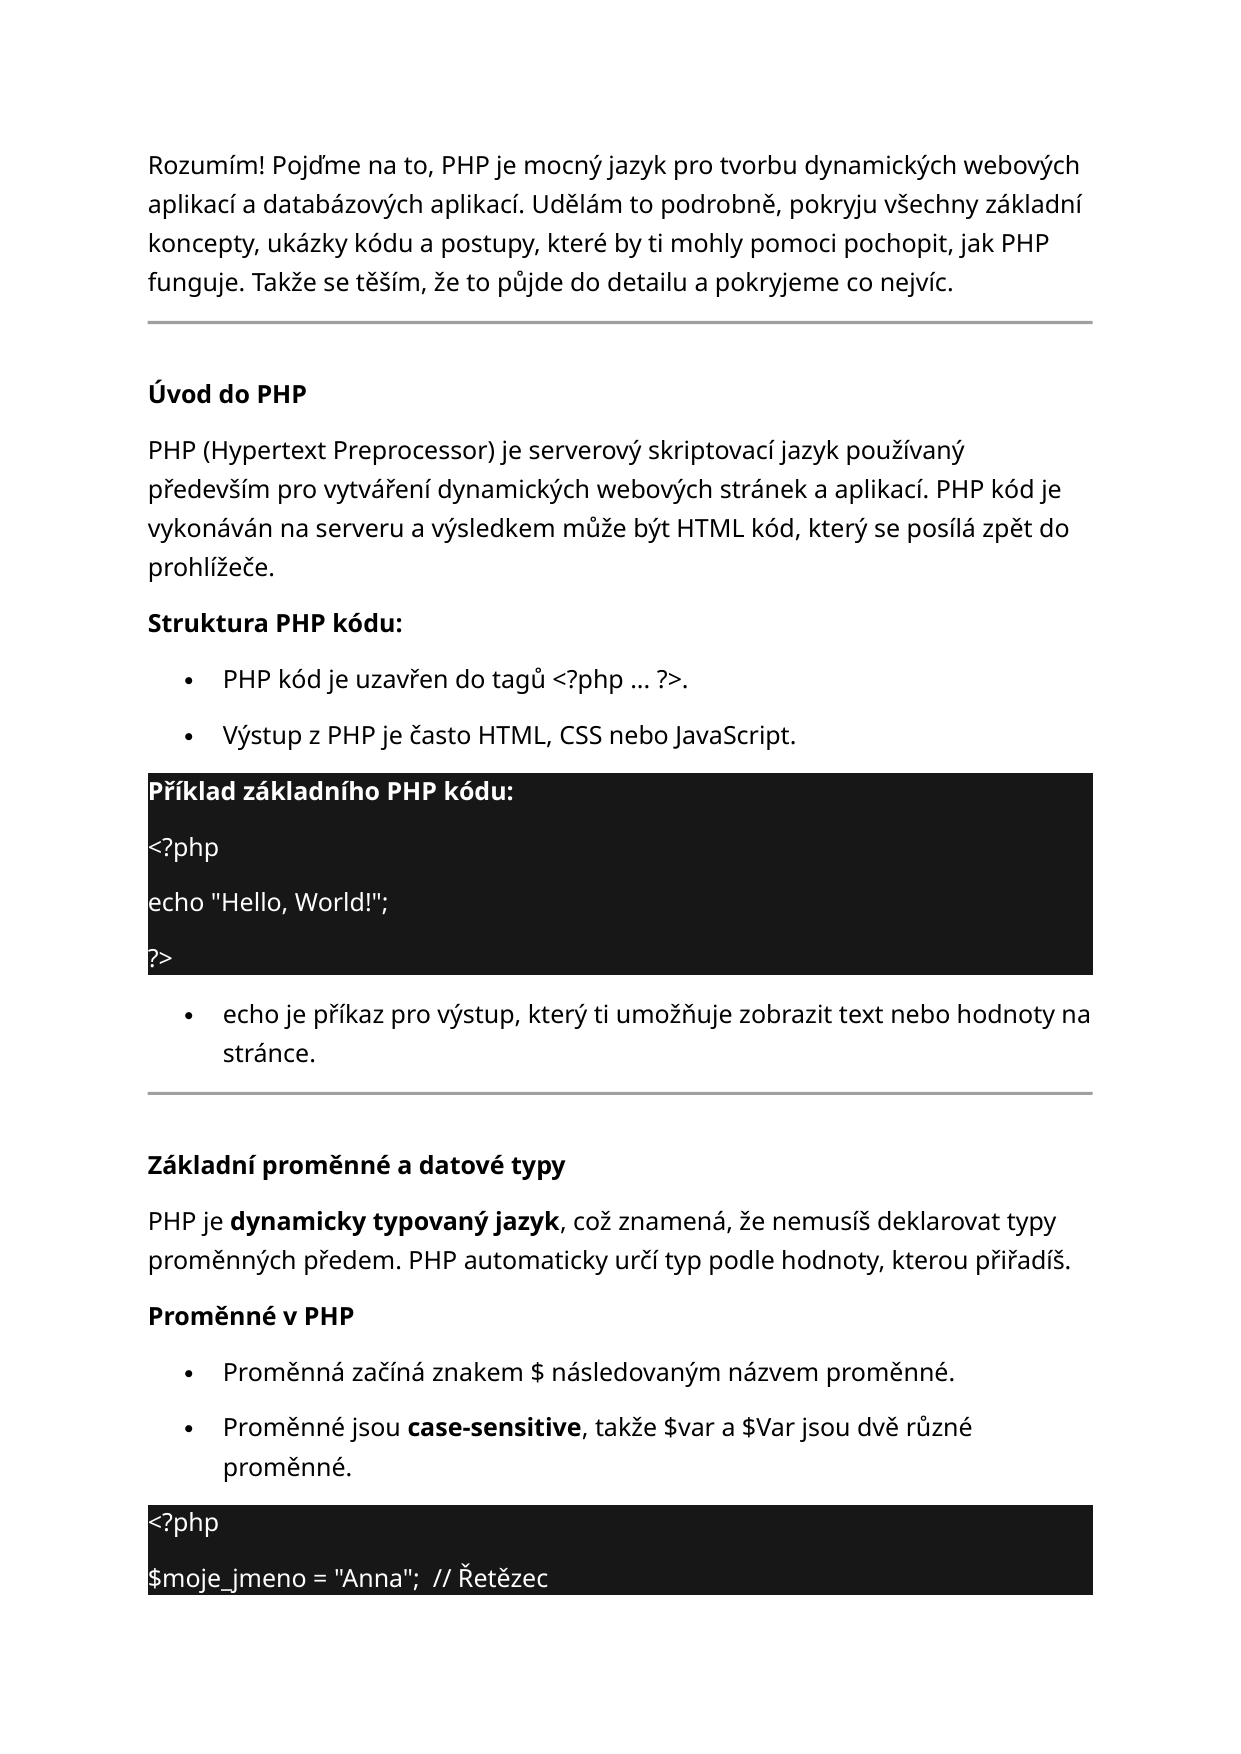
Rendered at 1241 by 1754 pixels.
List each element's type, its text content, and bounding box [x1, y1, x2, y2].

text echo "Hello, World!"; [148, 885, 1093, 919]
text ?> [148, 941, 1093, 975]
text Základní proměnné a datové typy [148, 1148, 1093, 1182]
text $moje_jmeno = "Anna"; // Řetězec [148, 1561, 1093, 1595]
list Proměnná začíná znakem $ následovaným názvem proměnné. [185, 1354, 1093, 1388]
text <?php [148, 829, 1093, 863]
text Struktura PHP kódu: [148, 606, 1093, 640]
text Příklad základního PHP kódu: [148, 773, 1093, 807]
text <?php [148, 1505, 1093, 1539]
text Proměnné v PHP [148, 1298, 1093, 1332]
list echo je příkaz pro výstup, který ti umožňuje zobrazit text nebo hodnoty na stránce. [185, 997, 1093, 1070]
text PHP je dynamicky typovaný jazyk, což znamená, že nemusíš deklarovat typy proměnných předem. PHP automaticky určí typ podle hodnoty, kterou přiřadíš. [148, 1203, 1093, 1277]
text PHP (Hypertext Preprocessor) je serverový skriptovací jazyk používaný především pro vytváření dynamických webových stránek a aplikací. PHP kód je vykonáván na serveru a výsledkem může být HTML kód, který se posílá zpět do prohlížeče. [148, 433, 1093, 584]
text Úvod do PHP [148, 377, 1093, 411]
list PHP kód je uzavřen do tagů <?php ... ?>. [185, 662, 1093, 696]
list Výstup z PHP je často HTML, CSS nebo JavaScript. [185, 718, 1093, 752]
text Rozumím! Pojďme na to, PHP je mocný jazyk pro tvorbu dynamických webových aplikací a databázových aplikací. Udělám to podrobně, pokryju všechny základní koncepty, ukázky kódu a postupy, které by ti mohly pomoci pochopit, jak PHP funguje. Takže se těším, že to půjde do detailu a pokryjeme co nejvíc. [148, 148, 1093, 299]
list Proměnné jsou case-sensitive, takže $var a $Var jsou dvě různé proměnné. [185, 1410, 1093, 1483]
